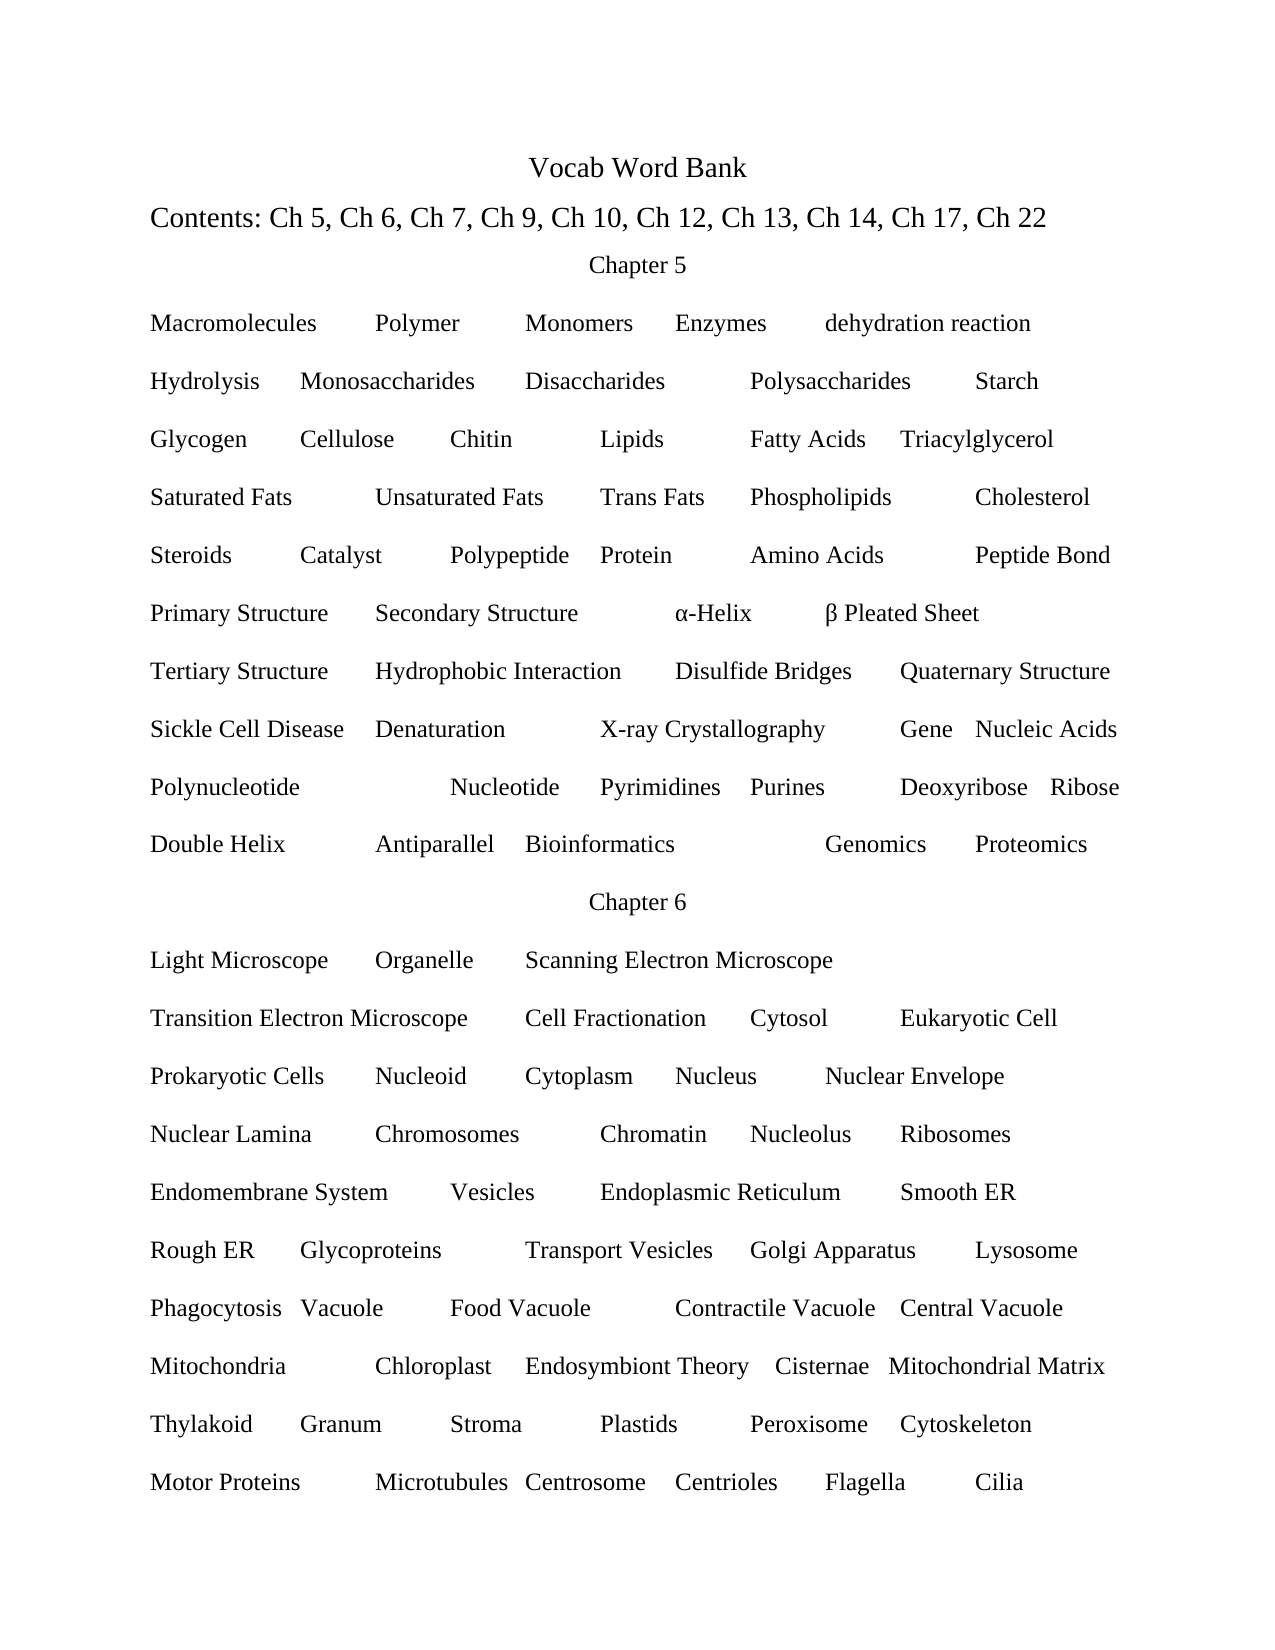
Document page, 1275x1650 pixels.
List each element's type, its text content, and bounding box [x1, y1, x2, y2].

text Sickle Cell Disease Denaturation X-ray Crystallography Gene Nucleic Acids [150, 714, 1125, 742]
text Motor Proteins Microtubules Centrosome Centrioles Flagella Cilia [150, 1467, 1125, 1495]
text Chapter 6 [150, 887, 1125, 916]
text Primary Structure Secondary Structure α-Helix β Pleated Sheet [150, 598, 1125, 627]
text Contents: Ch 5, Ch 6, Ch 7, Ch 9, Ch 10, Ch 12, Ch 13, Ch 14, Ch 17, Ch 22 [150, 200, 1125, 234]
text Steroids Catalyst Polypeptide Protein Amino Acids Peptide Bond [150, 540, 1125, 569]
text Chapter 5 [150, 250, 1125, 279]
text Nuclear Lamina Chromosomes Chromatin Nucleolus Ribosomes [150, 1119, 1125, 1148]
text Rough ER Glycoproteins Transport Vesicles Golgi Apparatus Lysosome [150, 1235, 1125, 1264]
text Phagocytosis Vacuole Food Vacuole Contractile Vacuole Central Vacuole [150, 1293, 1125, 1322]
text Endomembrane System Vesicles Endoplasmic Reticulum Smooth ER [150, 1177, 1125, 1206]
text Light Microscope Organelle Scanning Electron Microscope [150, 945, 1125, 974]
text Glycogen Cellulose Chitin Lipids Fatty Acids Triacylglycerol [150, 424, 1125, 453]
text Tertiary Structure Hydrophobic Interaction Disulfide Bridges Quaternary Structure [150, 656, 1125, 684]
text Mitochondria Chloroplast Endosymbiont Theory Cisternae Mitochondrial Matrix [150, 1351, 1125, 1379]
text Prokaryotic Cells Nucleoid Cytoplasm Nucleus Nuclear Envelope [150, 1061, 1125, 1090]
text Hydrolysis Monosaccharides Disaccharides Polysaccharides Starch [150, 366, 1125, 395]
text Saturated Fats Unsaturated Fats Trans Fats Phospholipids Cholesterol [150, 482, 1125, 511]
text Vocab Word Bank [150, 150, 1125, 183]
text Double Helix Antiparallel Bioinformatics Genomics Proteomics [150, 829, 1125, 858]
text Thylakoid Granum Stroma Plastids Peroxisome Cytoskeleton [150, 1409, 1125, 1437]
text Polynucleotide Nucleotide Pyrimidines Purines Deoxyribose Ribose [150, 772, 1125, 800]
text Macromolecules Polymer Monomers Enzymes dehydration reaction [150, 308, 1125, 337]
text Transition Electron Microscope Cell Fractionation Cytosol Eukaryotic Cell [150, 1003, 1125, 1032]
